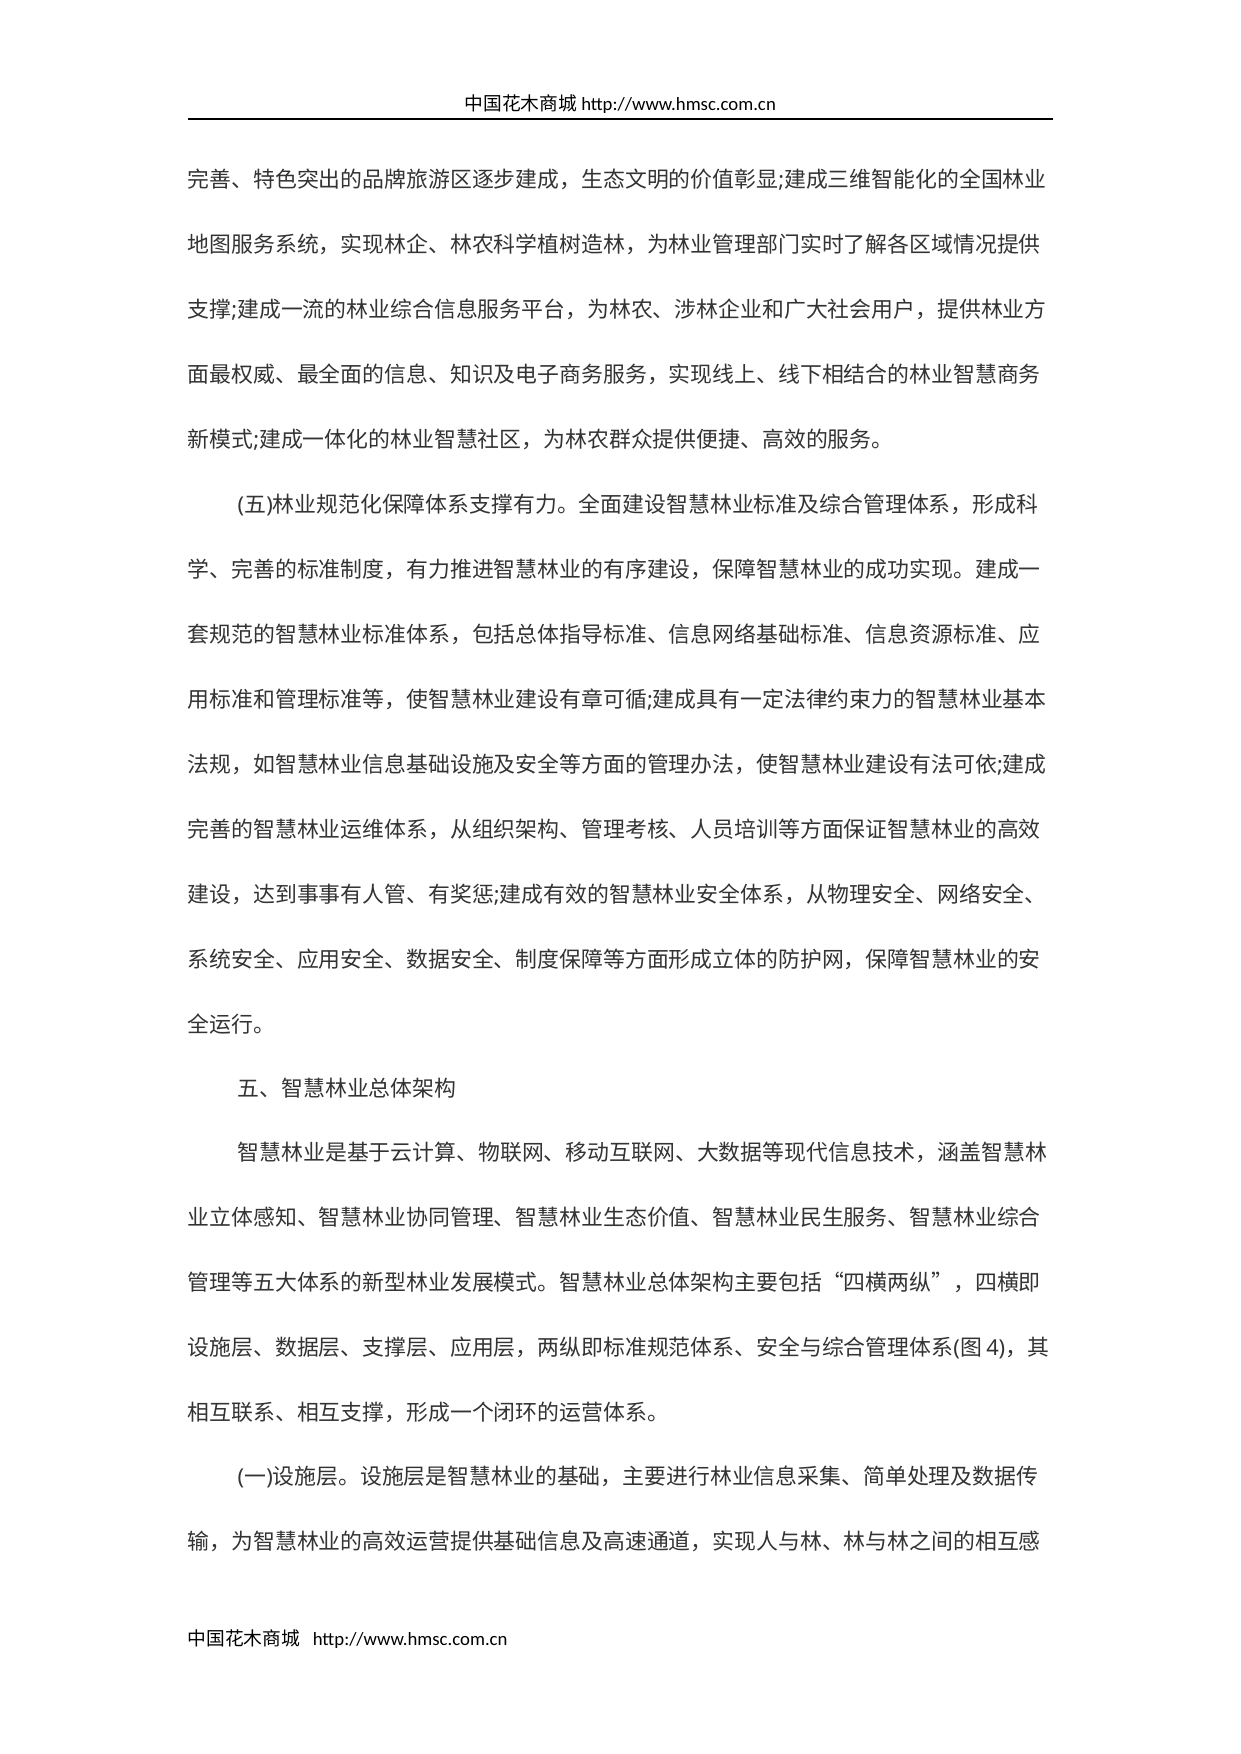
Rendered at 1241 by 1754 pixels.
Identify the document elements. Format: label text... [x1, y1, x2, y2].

text (五)林业规范化保障体系支撑有力。全面建设智慧林业标准及综合管理体系，形成科学、完善的标准制度，有力推进智慧林业的有序建设，保障智慧林业的成功实现。建成一套规范的智慧林业标准体系，包括总体指导标准、信息网络基础标准、信息资源标准、应用标准和管理标准等，使智慧林业建设有章可循;建成具有一定法律约束力的智慧林业基本法规，如智慧林业信息基础设施及安全等方面的管理办法，使智慧林业建设有法可依;建成完善的智慧林业运维体系，从组织架构、管理考核、人员培训等方面保证智慧林业的高效建设，达到事事有人管、有奖惩;建成有效的智慧林业安全体系，从物理安全、网络安全、系统安全、应用安全、数据安全、制度保障等方面形成立体的防护网，保障智慧林业的安全运行。 [187, 486, 1053, 1039]
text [187, 1459, 1053, 1556]
text 五、智慧林业总体架构 [187, 1070, 1053, 1103]
text 智慧林业是基于云计算、物联网、移动互联网、大数据等现代信息技术，涵盖智慧林业立体感知、智慧林业协同管理、智慧林业生态价值、智慧林业民生服务、智慧林业综合管理等五大体系的新型林业发展模式。智慧林业总体架构主要包括“四横两纵”，四横即设施层、数据层、支撑层、应用层，两纵即标准规范体系、安全与综合管理体系(图4)，其相互联系、相互支撑，形成一个闭环的运营体系。 [187, 1134, 1053, 1427]
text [187, 162, 1053, 454]
